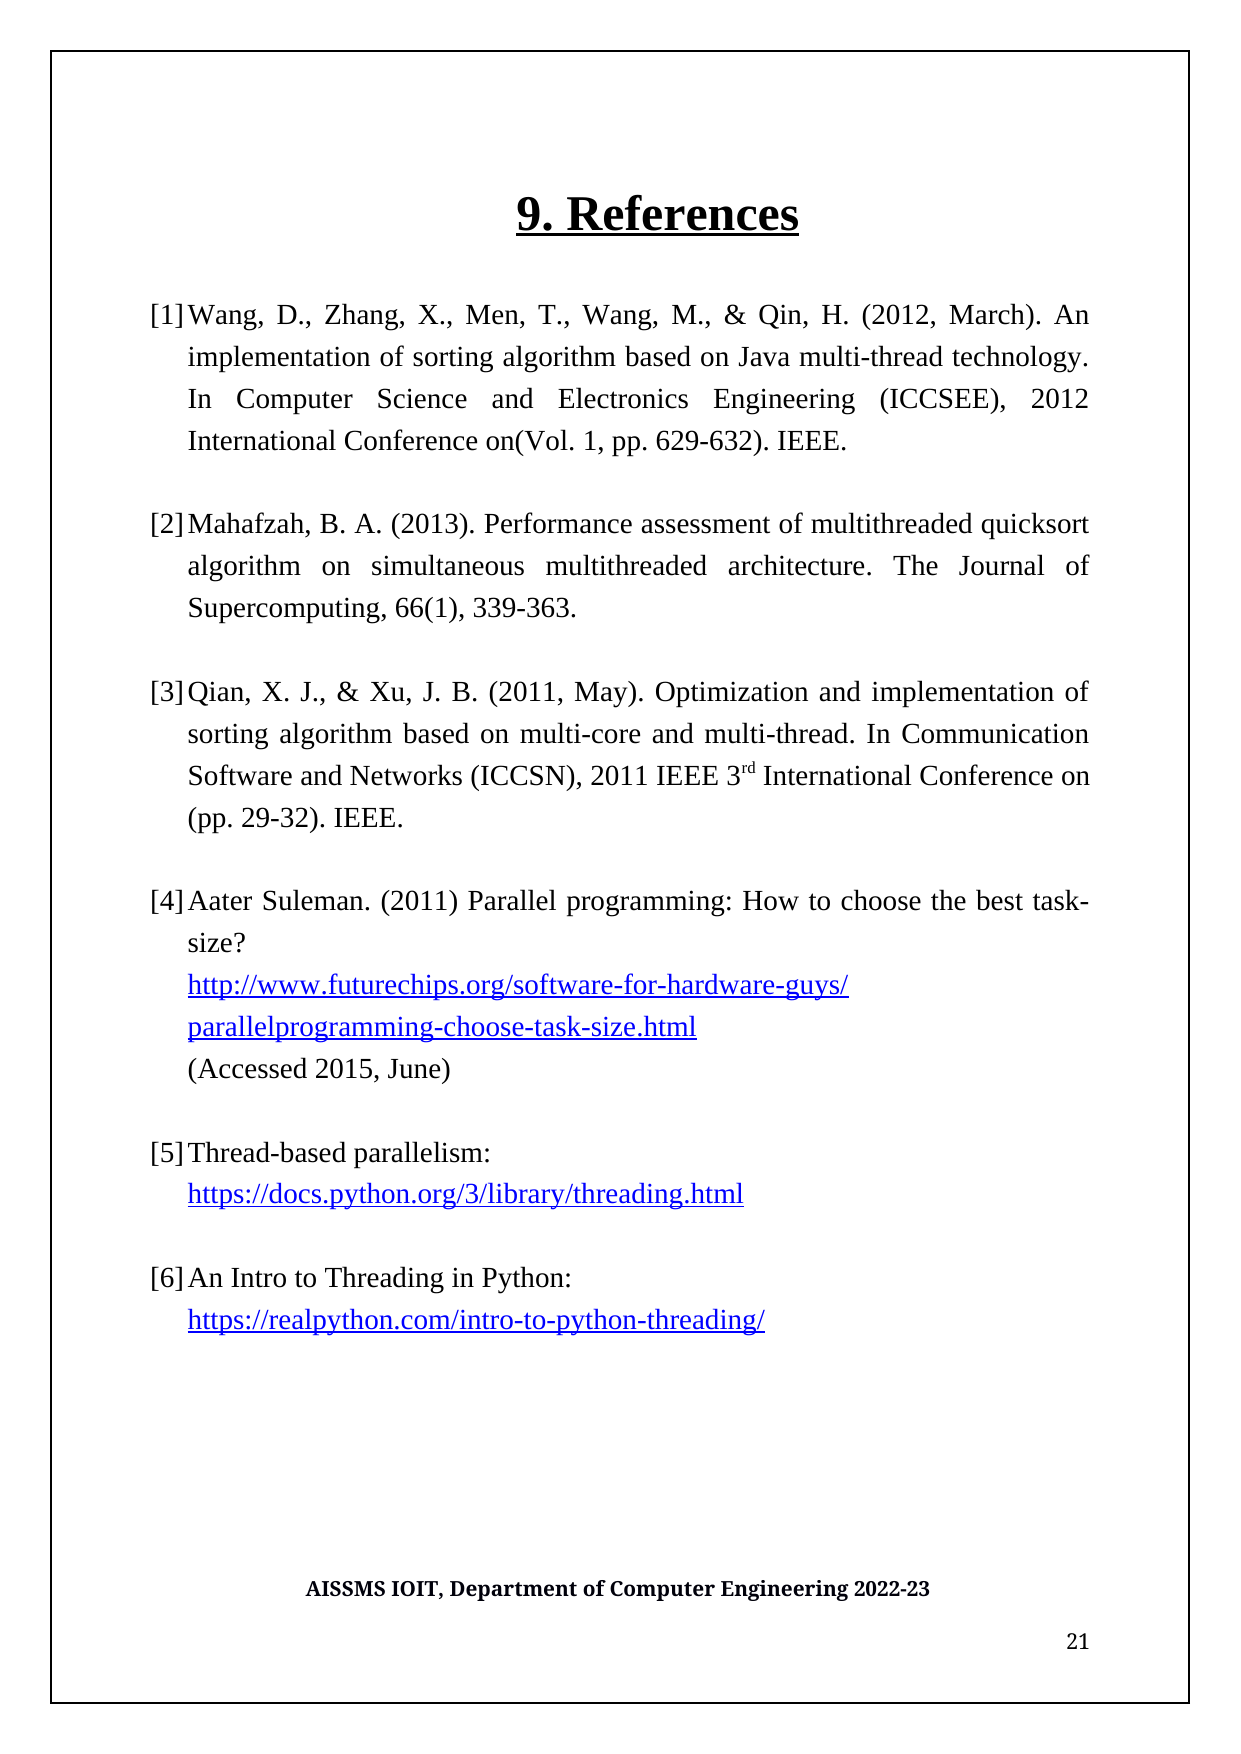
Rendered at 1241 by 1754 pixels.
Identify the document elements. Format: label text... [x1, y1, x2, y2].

list https://docs.python.org/3/library/threading.html [187, 1177, 1090, 1210]
list https://realpython.com/intro-to-python-threading/ [187, 1302, 1090, 1336]
list http://www.futurechips.org/software-for-hardware-guys/parallelprogramming-choose-task-size.html [187, 967, 1090, 1043]
subtitle 9. References [225, 183, 1090, 241]
list Aater Suleman. (2011) Parallel programming: How to choose the best task-size? [150, 883, 1090, 959]
list (Accessed 2015, June) [187, 1051, 1090, 1084]
list Mahafzah, B. A. (2013). Performance assessment of multithreaded quicksort algorithm on simultaneous multithreaded architecture. The Journal of Supercomputing, 66(1), 339-363. [150, 507, 1090, 624]
list Wang, D., Zhang, X., Men, T., Wang, M., & Qin, H. (2012, March). An implementation of sorting algorithm based on Java multi-thread technology. In Computer Science and Electronics Engineering (ICCSEE), 2012 International Conference on(Vol. 1, pp. 629-632). IEEE. [150, 297, 1090, 456]
list An Intro to Threading in Python: [150, 1260, 1090, 1294]
list Thread-based parallelism: [150, 1135, 1090, 1168]
list Qian, X. J., & Xu, J. B. (2011, May). Optimization and implementation of sorting algorithm based on multi-core and multi-thread. In Communication Software and Networks (ICCSN), 2011 IEEE 3rd International Conference on (pp. 29-32). IEEE. [150, 674, 1090, 833]
